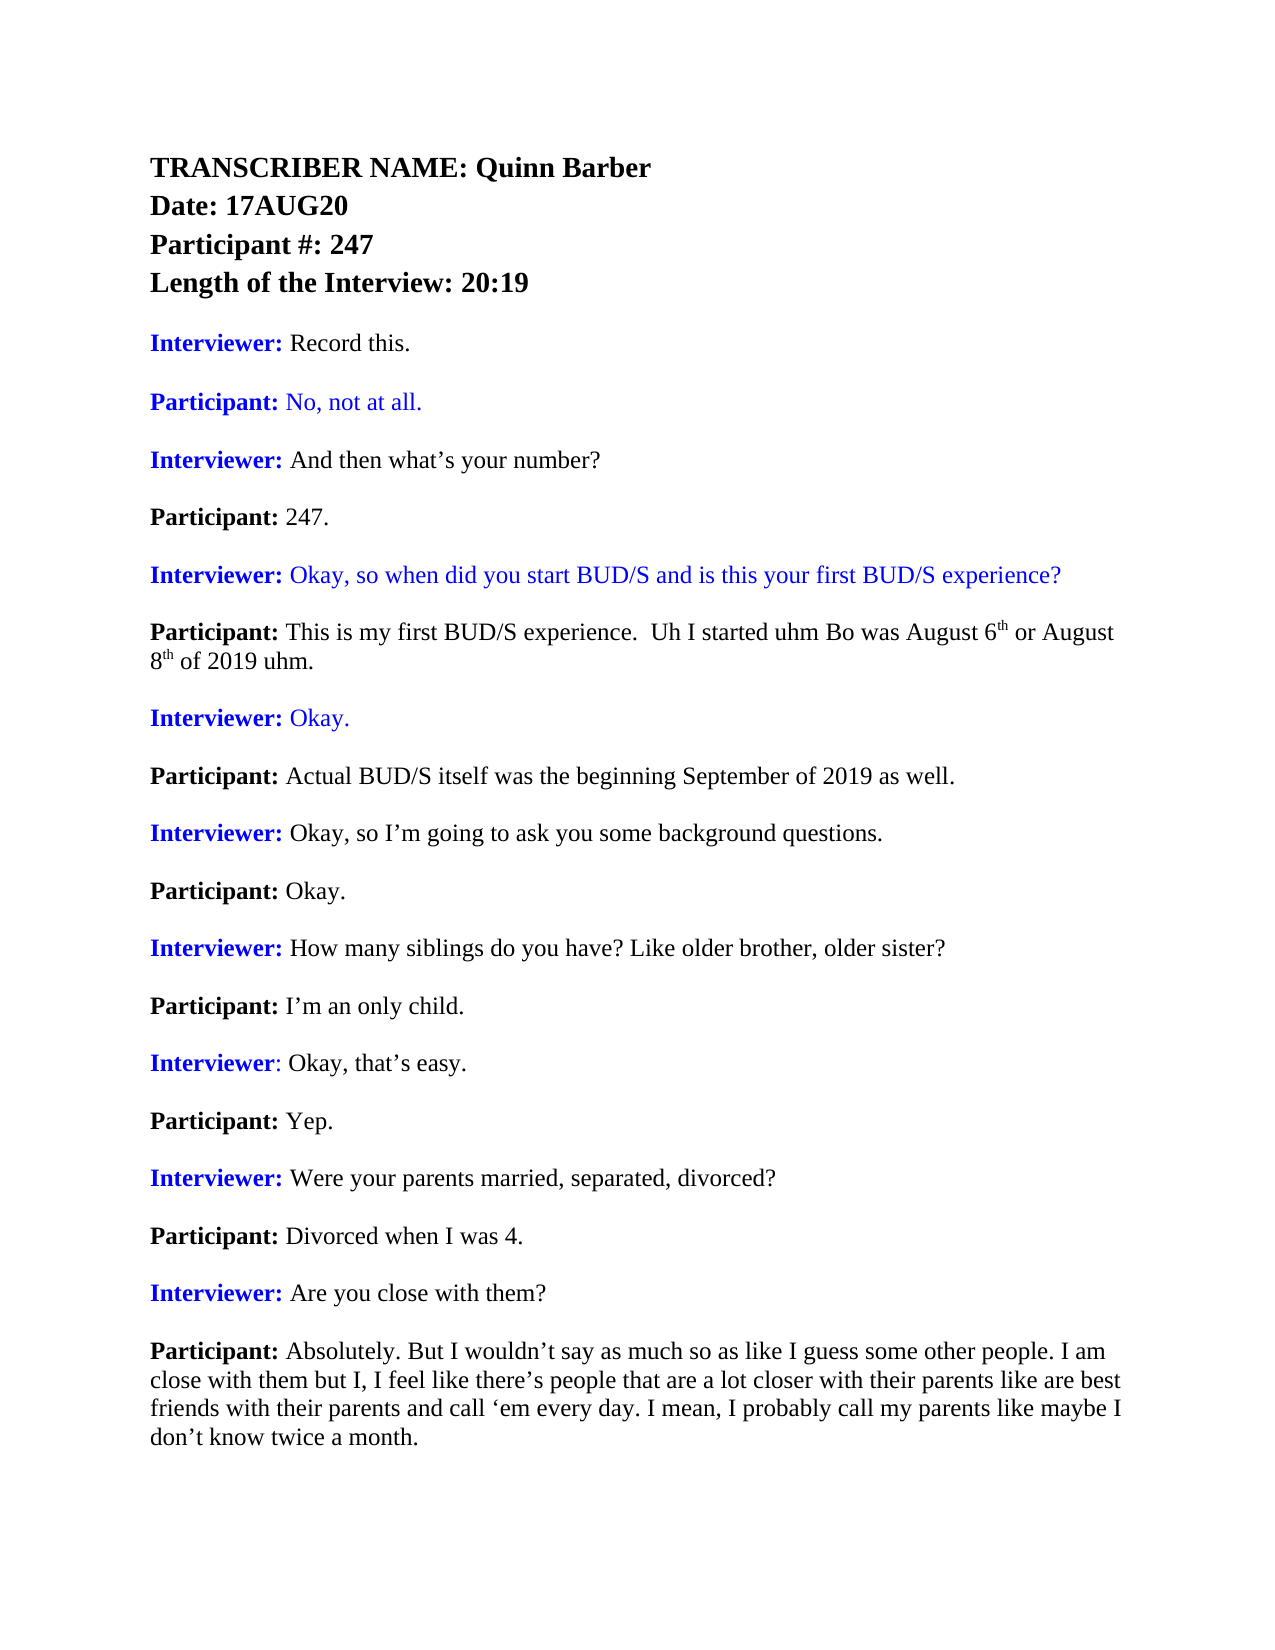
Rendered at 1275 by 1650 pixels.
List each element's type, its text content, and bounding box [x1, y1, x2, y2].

text Participant: This is my first BUD/S experience. Uh I started uhm Bo was August 6th or August 8th of 2019 uhm. [150, 617, 1125, 675]
text Interviewer: Okay, so I’m going to ask you some background questions. [150, 818, 1125, 847]
text Participant: Absolutely. But I wouldn’t say as much so as like I guess some other people. I am close with them but I, I feel like there’s people that are a lot closer with their parents like are best friends with their parents and call ‘em every day. I mean, I probably call my parents like maybe I don’t know twice a month. [150, 1336, 1125, 1451]
text Interviewer: Record this. [150, 328, 1125, 357]
text Participant: I’m an only child. [150, 991, 1125, 1020]
text Length of the Interview: 20:19 [150, 266, 1125, 299]
text Interviewer: Okay, that’s easy. [150, 1048, 1125, 1077]
text Date: 17AUG20 [150, 188, 1125, 222]
text TRANSCRIBER NAME: Quinn Barber [150, 150, 1125, 183]
text Participant: Actual BUD/S itself was the beginning September of 2019 as well. [150, 761, 1125, 790]
text Participant: Divorced when I was 4. [150, 1221, 1125, 1250]
text Participant #: 247 [150, 227, 1125, 261]
text Participant: 247. [150, 502, 1125, 531]
text Interviewer: Okay. [150, 703, 1125, 732]
text Participant: No, not at all. [150, 387, 1125, 416]
text Participant: Yep. [150, 1106, 1125, 1135]
text Interviewer: Okay, so when did you start BUD/S and is this your first BUD/S experience? [150, 560, 1125, 588]
text Interviewer: Were your parents married, separated, divorced? [150, 1163, 1125, 1192]
text Participant: Okay. [150, 876, 1125, 905]
text Interviewer: Are you close with them? [150, 1278, 1125, 1307]
text Interviewer: How many siblings do you have? Like older brother, older sister? [150, 933, 1125, 962]
text Interviewer: And then what’s your number? [150, 445, 1125, 473]
